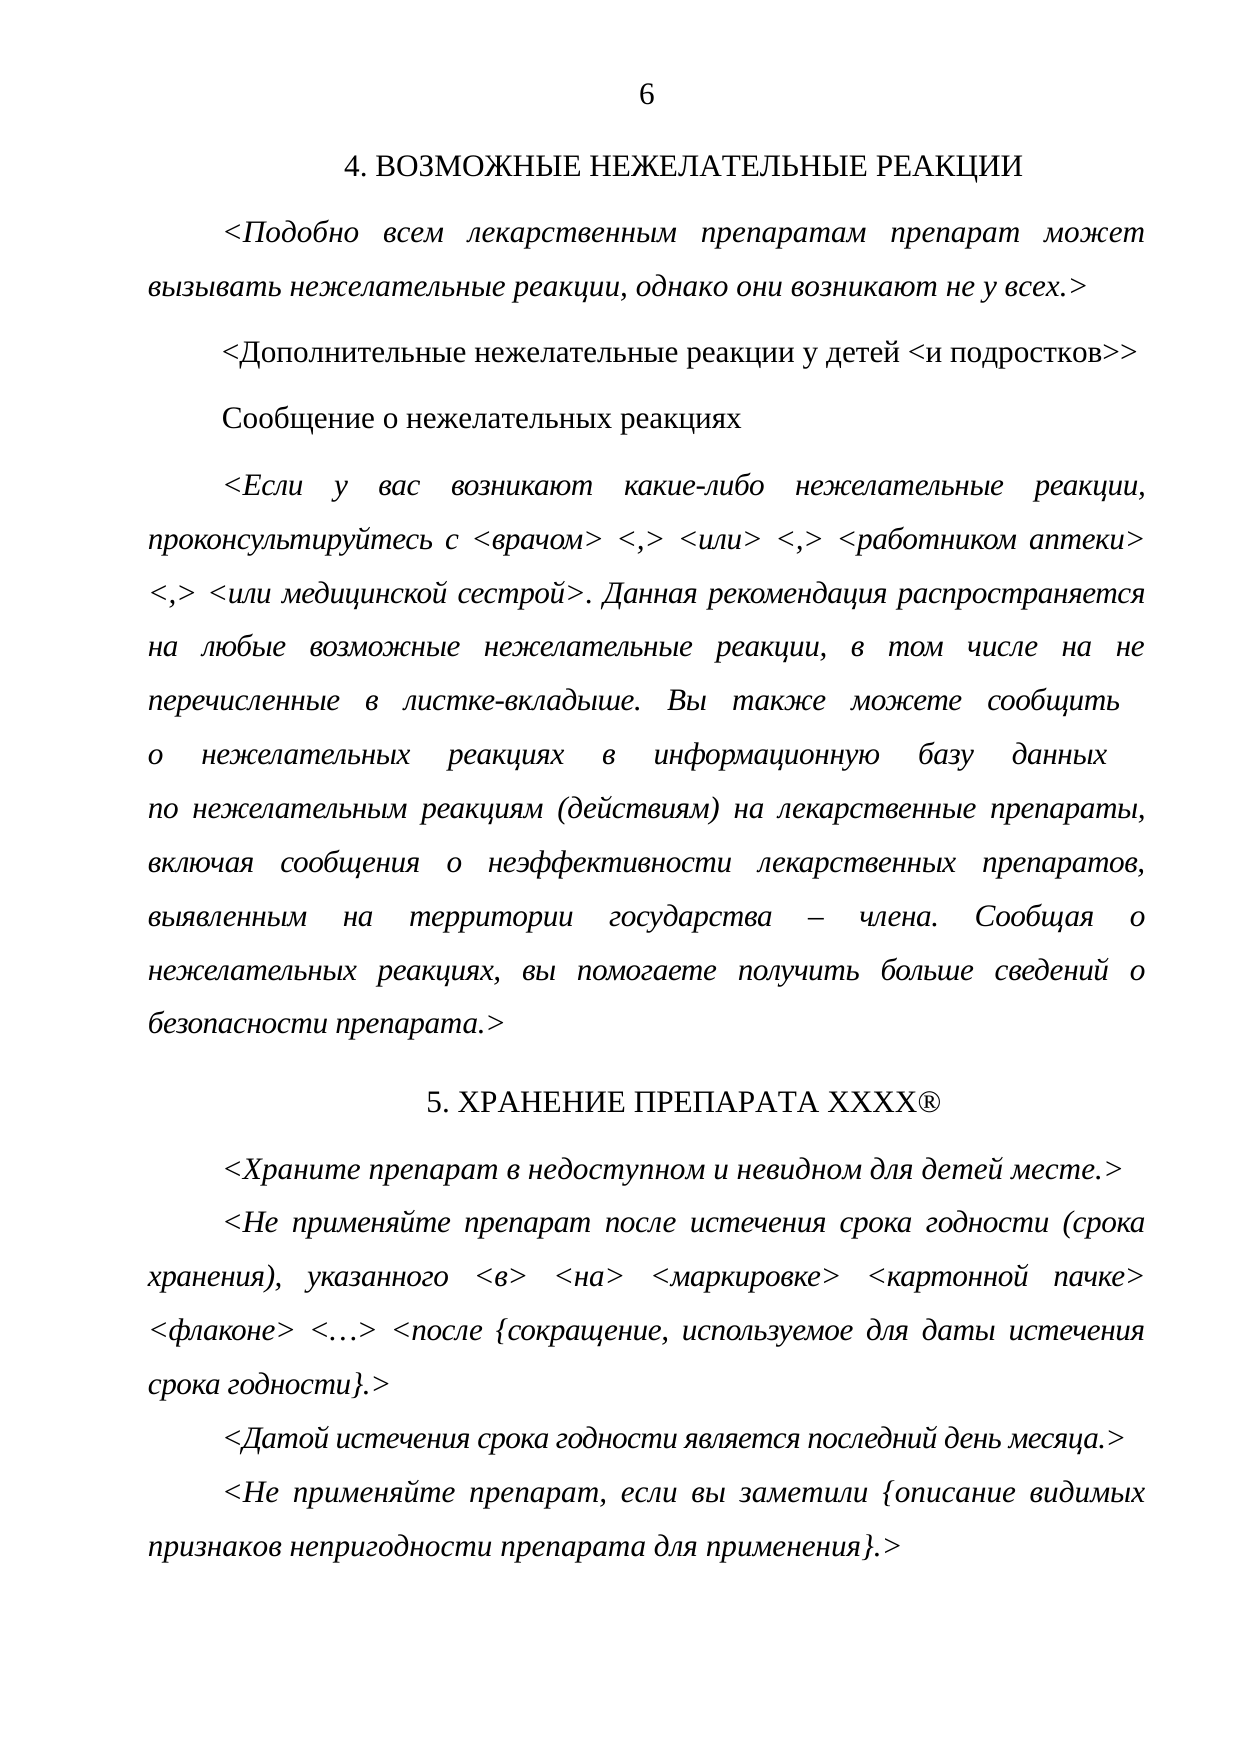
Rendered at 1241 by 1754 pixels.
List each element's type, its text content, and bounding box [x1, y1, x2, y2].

subtitle 5. Хранение ПРЕПАРАТА ХХХХ® [222, 1083, 1146, 1119]
text <Не применяйте препарат, если вы заметили {описание видимых признаков непригодности препарата для применения}.> [148, 1473, 1146, 1563]
text <Подобно всем лекарственным препаратам препарат может вызывать нежелательные реакции, однако они возникают не у всех.> [148, 213, 1146, 303]
text <Храните препарат в недоступном и невидном для детей месте.> [148, 1150, 1146, 1186]
text <Если у вас возникают какие-либо нежелательные реакции, проконсультируйтесь с <врачом> <,> <или> <,> <работником аптеки> <,> <или медицинской сестрой>. Данная рекомендация распространяется на любые возможные нежелательные реакции, в том числе на не перечисленные в листке-вкладыше. Вы также можете сообщить о нежелательных реакциях в информационную базу данных по нежелательным реакциям (действиям) на лекарственные препараты, включая сообщения о неэффективности лекарственных препаратов, выявленным на территории государства – члена. Сообщая о нежелательных реакциях, вы помогаете получить больше сведений о безопасности препарата.> [148, 466, 1146, 1041]
subtitle 4. Возможные нежелательные реакции [222, 147, 1146, 183]
text <Датой истечения срока годности является последний день месяца.> [148, 1419, 1146, 1455]
subtitle Сообщение о нежелательных реакциях [222, 400, 1146, 436]
subtitle <Дополнительные нежелательные реакции у детей <и подростков>> [222, 333, 1146, 369]
text <Не применяйте препарат после истечения срока годности (срока хранения), указанного <в> <на> <маркировке> <картонной пачке> <флаконе> <…> <после {сокращение, используемое для даты истечения срока годности}.> [148, 1204, 1146, 1401]
